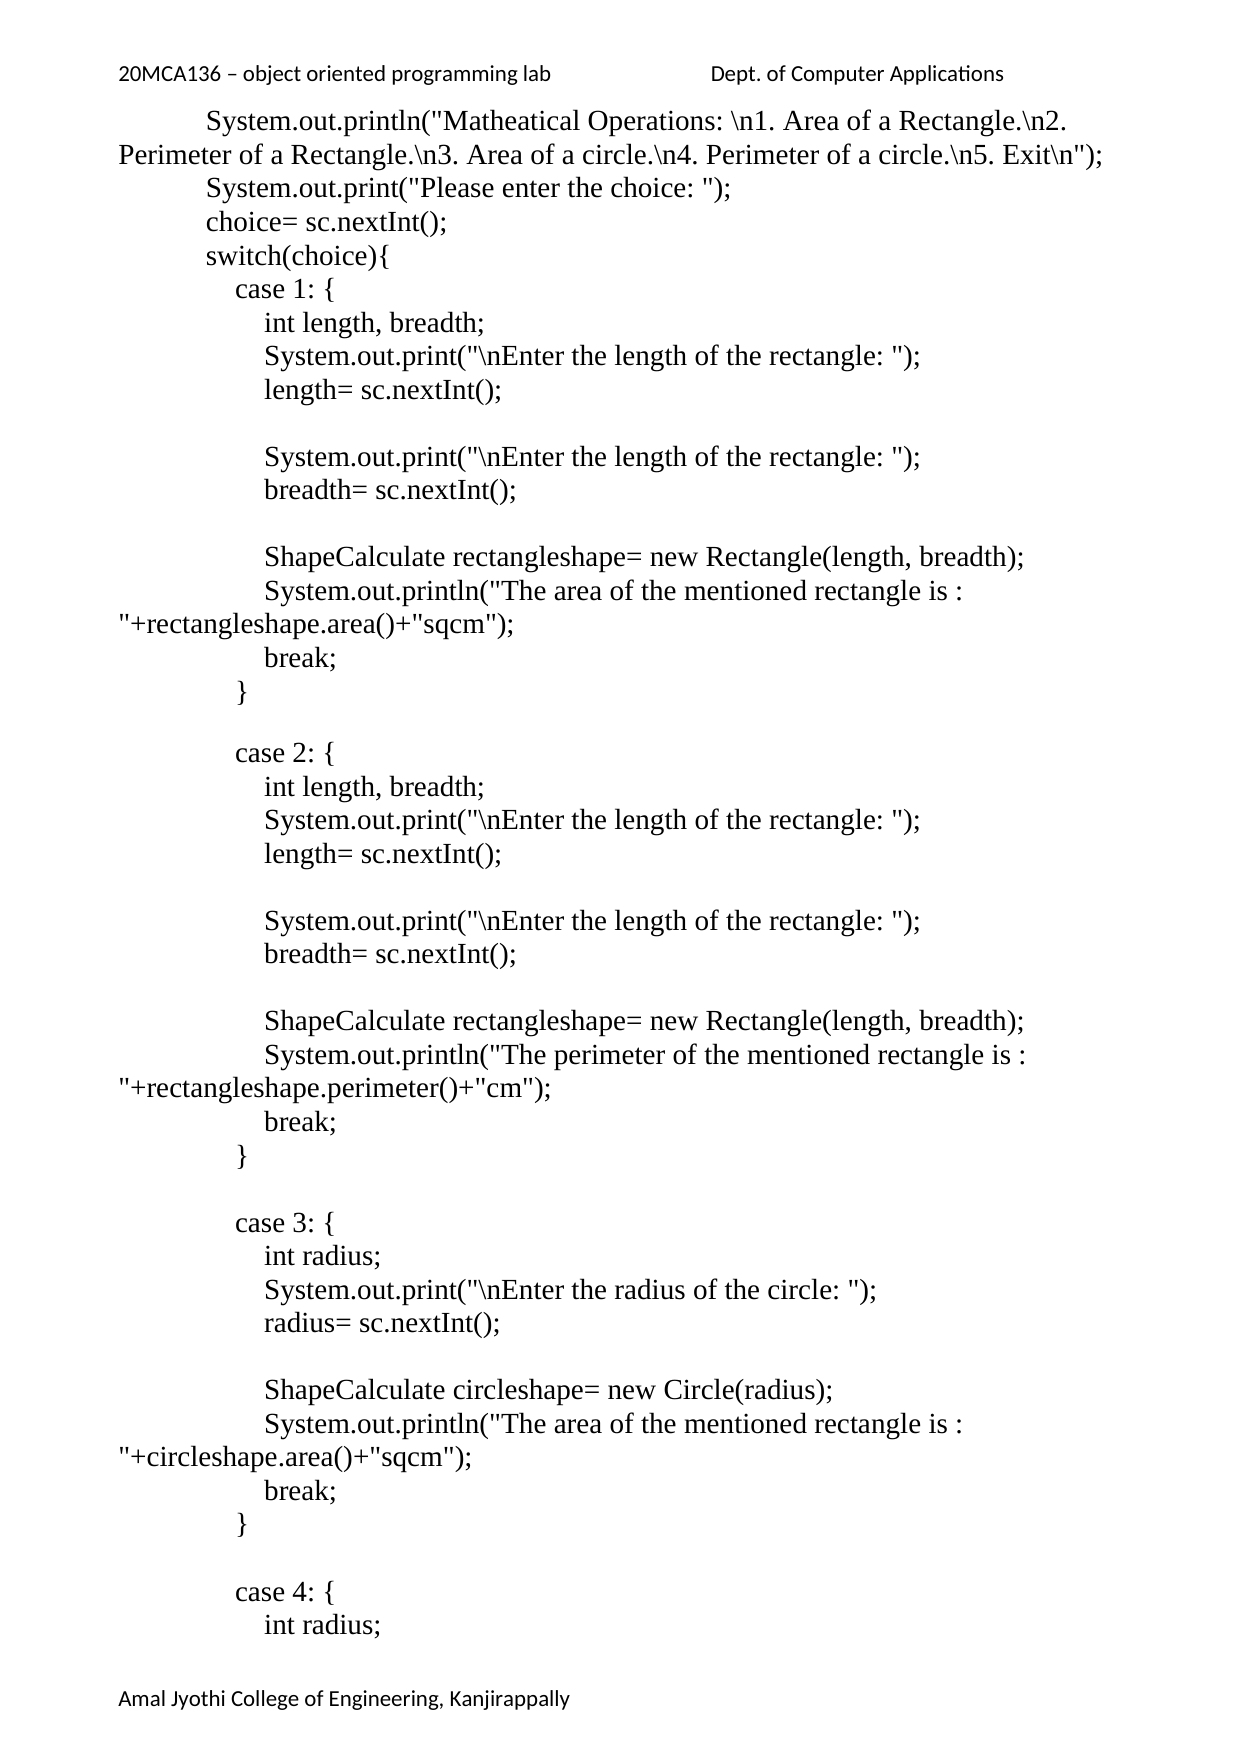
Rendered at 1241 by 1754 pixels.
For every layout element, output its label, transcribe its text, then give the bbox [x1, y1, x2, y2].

text break; [118, 1473, 1167, 1507]
text System.out.print("\nEnter the length of the rectangle: "); [118, 439, 1167, 472]
text case 3: { [118, 1205, 1167, 1238]
text ShapeCalculate rectangleshape= new Rectangle(length, breadth); [118, 539, 1167, 573]
text case 2: { [118, 735, 1167, 769]
text System.out.print("Please enter the choice: "); [118, 171, 1167, 204]
text System.out.println("Matheatical Operations: \n1. Area of a Rectangle.\n2. Perimeter of a Rectangle.\n3. Area of a circle.\n4. Perimeter of a circle.\n5. Exit\n"); [118, 103, 1167, 171]
text } [118, 1507, 1167, 1540]
text break; [118, 1104, 1167, 1138]
text System.out.println("The area of the mentioned rectangle is : "+rectangleshape.area()+"sqcm"); [118, 573, 1167, 640]
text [118, 1372, 1167, 1406]
text breadth= sc.nextInt(); [118, 936, 1167, 970]
text choice= sc.nextInt(); [118, 204, 1167, 238]
text } [118, 674, 1167, 707]
text case 4: { [118, 1574, 1167, 1607]
text case 1: { [118, 271, 1167, 305]
text System.out.print("\nEnter the length of the rectangle: "); [118, 802, 1167, 836]
text int length, breadth; [118, 305, 1167, 338]
text System.out.print("\nEnter the length of the rectangle: "); [118, 338, 1167, 372]
text System.out.println("The area of the mentioned rectangle is : "+circleshape.area()+"sqcm"); [118, 1406, 1167, 1473]
text switch(choice){ [118, 238, 1167, 271]
text } [118, 1138, 1167, 1171]
text System.out.print("\nEnter the length of the rectangle: "); [118, 903, 1167, 936]
text ShapeCalculate rectangleshape= new Rectangle(length, breadth); [118, 1003, 1167, 1037]
text System.out.print("\nEnter the radius of the circle: "); [118, 1272, 1167, 1305]
text int length, breadth; [118, 769, 1167, 802]
text breadth= sc.nextInt(); [118, 472, 1167, 506]
text radius= sc.nextInt(); [118, 1305, 1167, 1339]
text break; [118, 640, 1167, 674]
text length= sc.nextInt(); [118, 372, 1167, 405]
text System.out.println("The perimeter of the mentioned rectangle is : "+rectangleshape.perimeter()+"cm"); [118, 1037, 1167, 1104]
text int radius; [118, 1607, 1167, 1641]
text length= sc.nextInt(); [118, 836, 1167, 869]
text int radius; [118, 1238, 1167, 1272]
